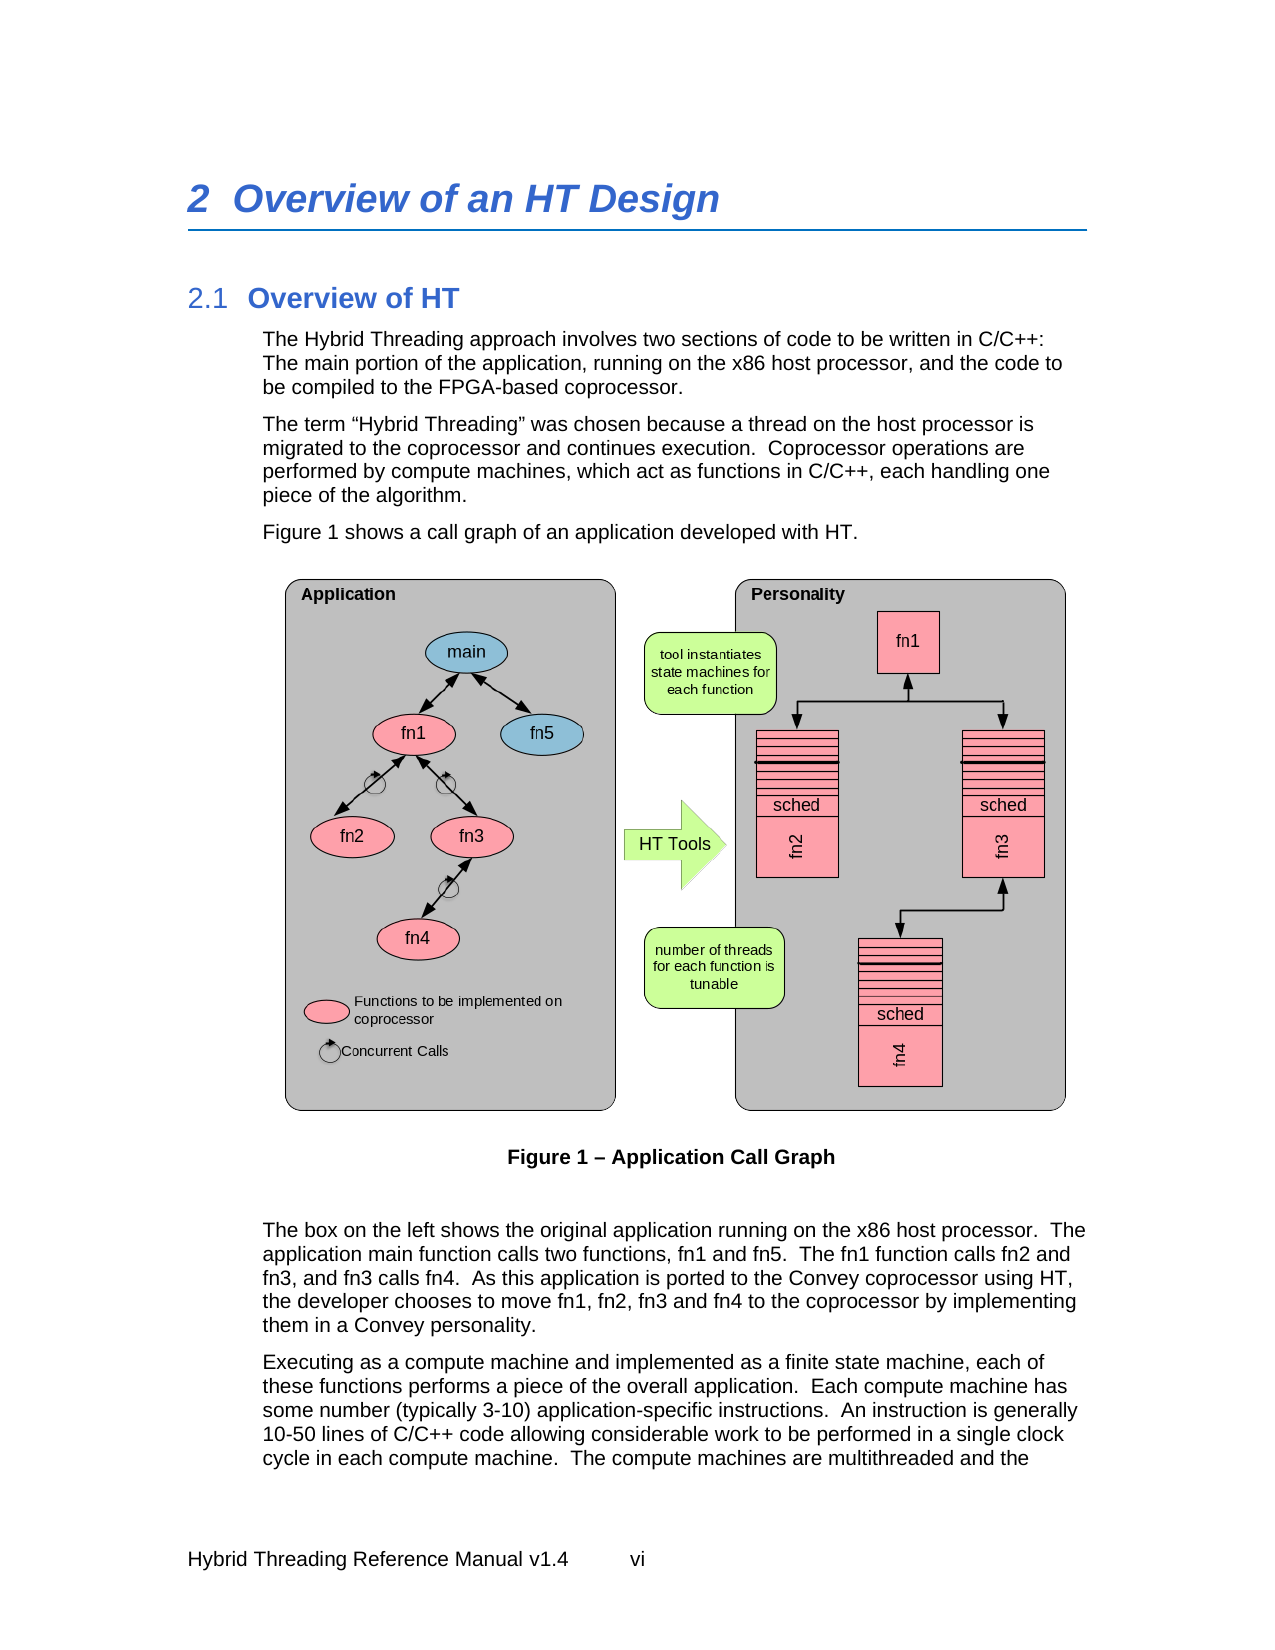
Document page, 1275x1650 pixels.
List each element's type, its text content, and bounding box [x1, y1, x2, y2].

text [262, 1350, 1087, 1469]
text The term “Hybrid Threading” was chosen because a thread on the host processor is migrated to the coprocessor and continues execution. Coprocessor operations are performed by compute machines, which act as functions in C/C++, each handling one piece of the algorithm. [262, 411, 1087, 507]
text Figure 1 – Application Call Graph [255, 1144, 1087, 1168]
subtitle Overview of HT [187, 281, 1087, 314]
subtitle Overview of an HT Design [187, 175, 1087, 231]
text The Hybrid Threading approach involves two sections of code to be written in C/C++: The main portion of the application, running on the x86 host processor, and the code to be compiled to the FPGA-based coprocessor. [262, 327, 1087, 399]
text The box on the left shows the original application running on the x86 host processor. The application main function calls two functions, fn1 and fn5. The fn1 function calls fn2 and fn3, and fn3 calls fn4. As this application is ported to the Convey coprocessor using HT, the developer chooses to move fn1, fn2, fn3 and fn4 to the coprocessor by implementing them in a Convey personality. [262, 1217, 1087, 1337]
text Figure 1 shows a call graph of an application developed with HT. [262, 520, 1087, 544]
